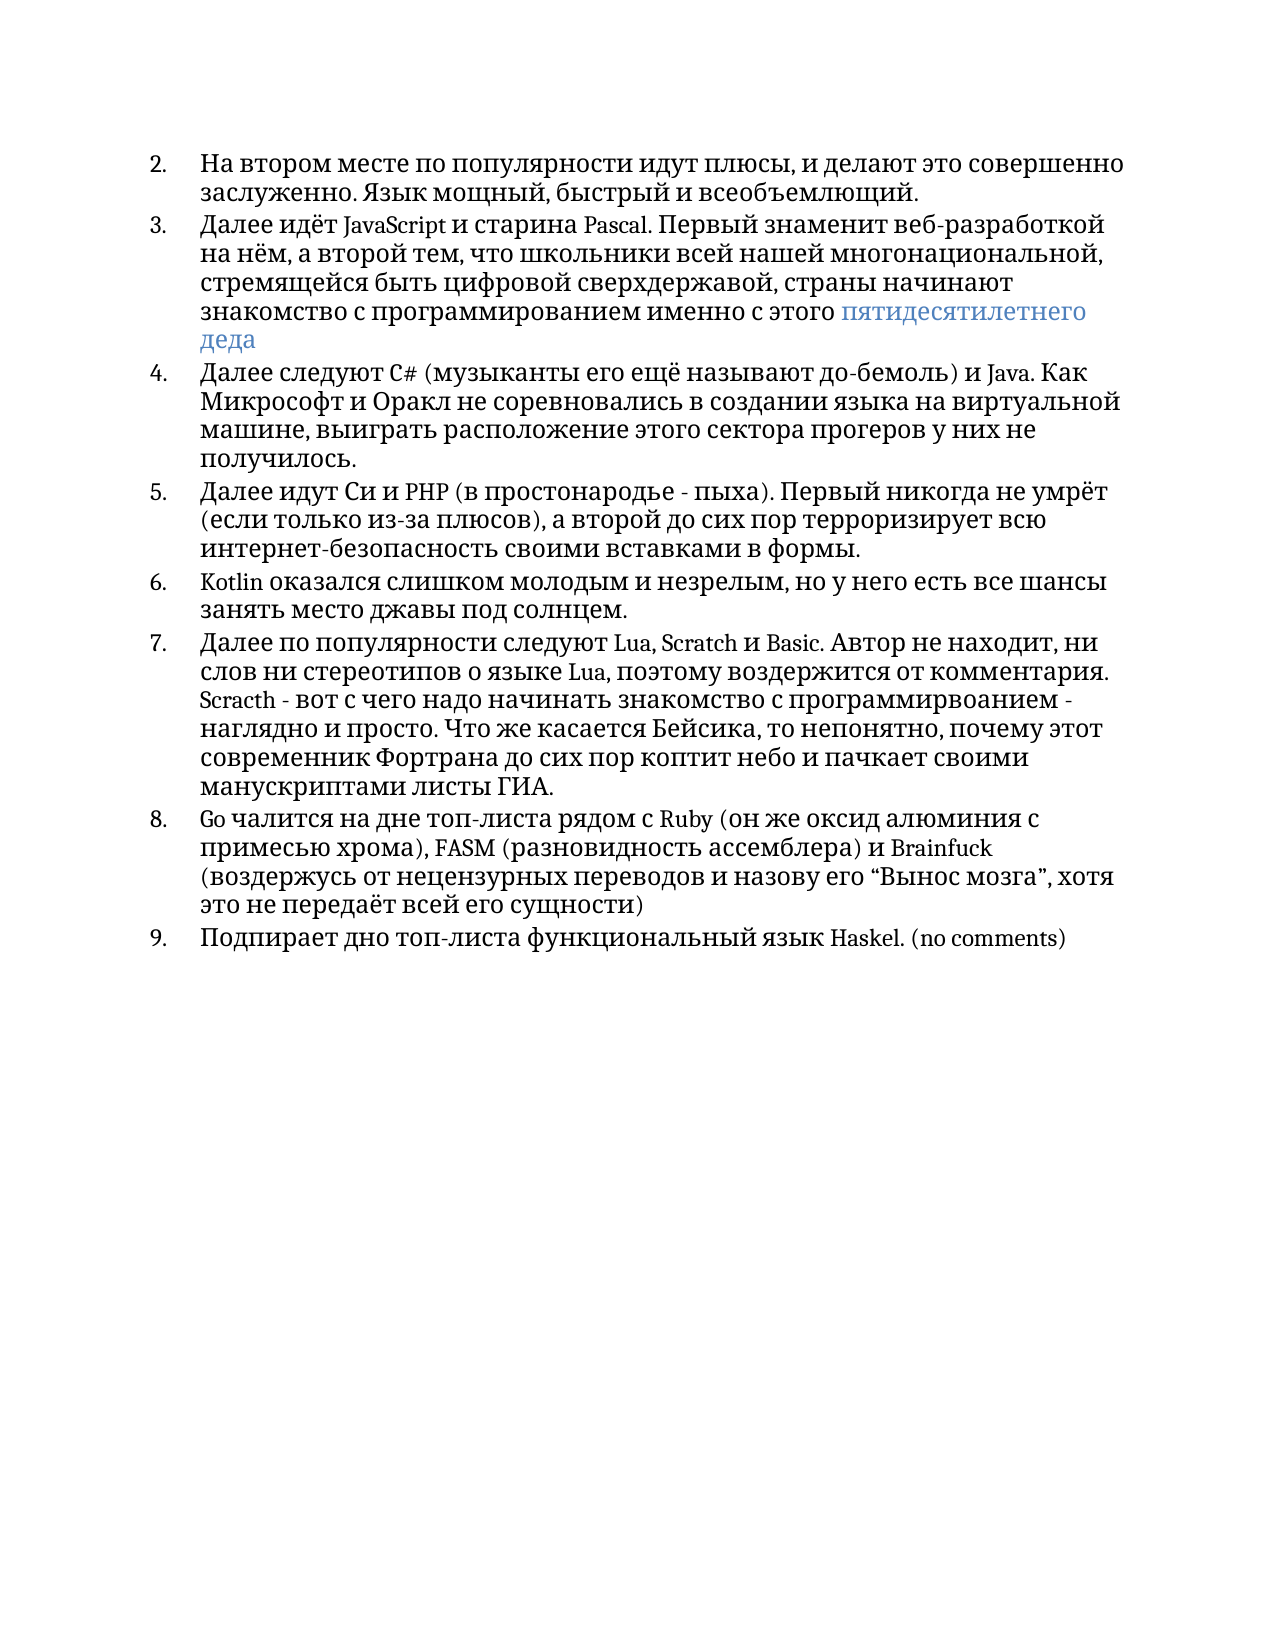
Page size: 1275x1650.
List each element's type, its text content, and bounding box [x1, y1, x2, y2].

list Далее по популярности следуют Lua, Scratch и Basic. Автор не находит, ни слов ни стереотипов о языке Lua, поэтому воздержится от комментария. Scracth - вот с чего надо начинать знакомство с программирвоанием - наглядно и просто. Что же касается Бейсика, то непонятно, почему этот современник Фортрана до сих пор коптит небо и пачкает своими манускриптами листы ГИА. [150, 629, 1125, 801]
list Далее идут Си и PHP (в простонародье - пыха). Первый никогда не умрёт (если только из-за плюсов), а второй до сих пор терроризирует всю интернет-безопасность своими вставками в формы. [150, 477, 1125, 564]
list Подпирает дно топ-листа функциональный язык Haskel. (no comments) [150, 924, 1125, 952]
list На втором месте по популярности идут плюсы, и делают это совершенно заслуженно. Язык мощный, быстрый и всеобъемлющий. [150, 150, 1125, 207]
list Далее идёт JavaScript и старина Pascal. Первый знаменит веб-разработкой на нём, а второй тем, что школьники всей нашей многонациональной, стремящейся быть цифровой сверхдержавой, страны начинают знакомство с программированием именно с этого пятидесятилетнего деда [150, 211, 1125, 355]
list Kotlin оказался слишком молодым и незрелым, но у него есть все шансы занять место джавы под солнцем. [150, 567, 1125, 625]
list Далее следуют C# (музыканты его ещё называют до-бемоль) и Java. Как Микрософт и Оракл не соревновались в создании языка на виртуальной машине, выиграть расположение этого сектора прогеров у них не получилось. [150, 359, 1125, 474]
list Go чалится на дне топ-листа рядом с Ruby (он же оксид алюминия с примесью хрома), FASM (разновидность ассемблера) и Brainfuck (воздержусь от нецензурных переводов и назову его “Вынос мозга”, хотя это не передаёт всей его сущности) [150, 805, 1125, 920]
